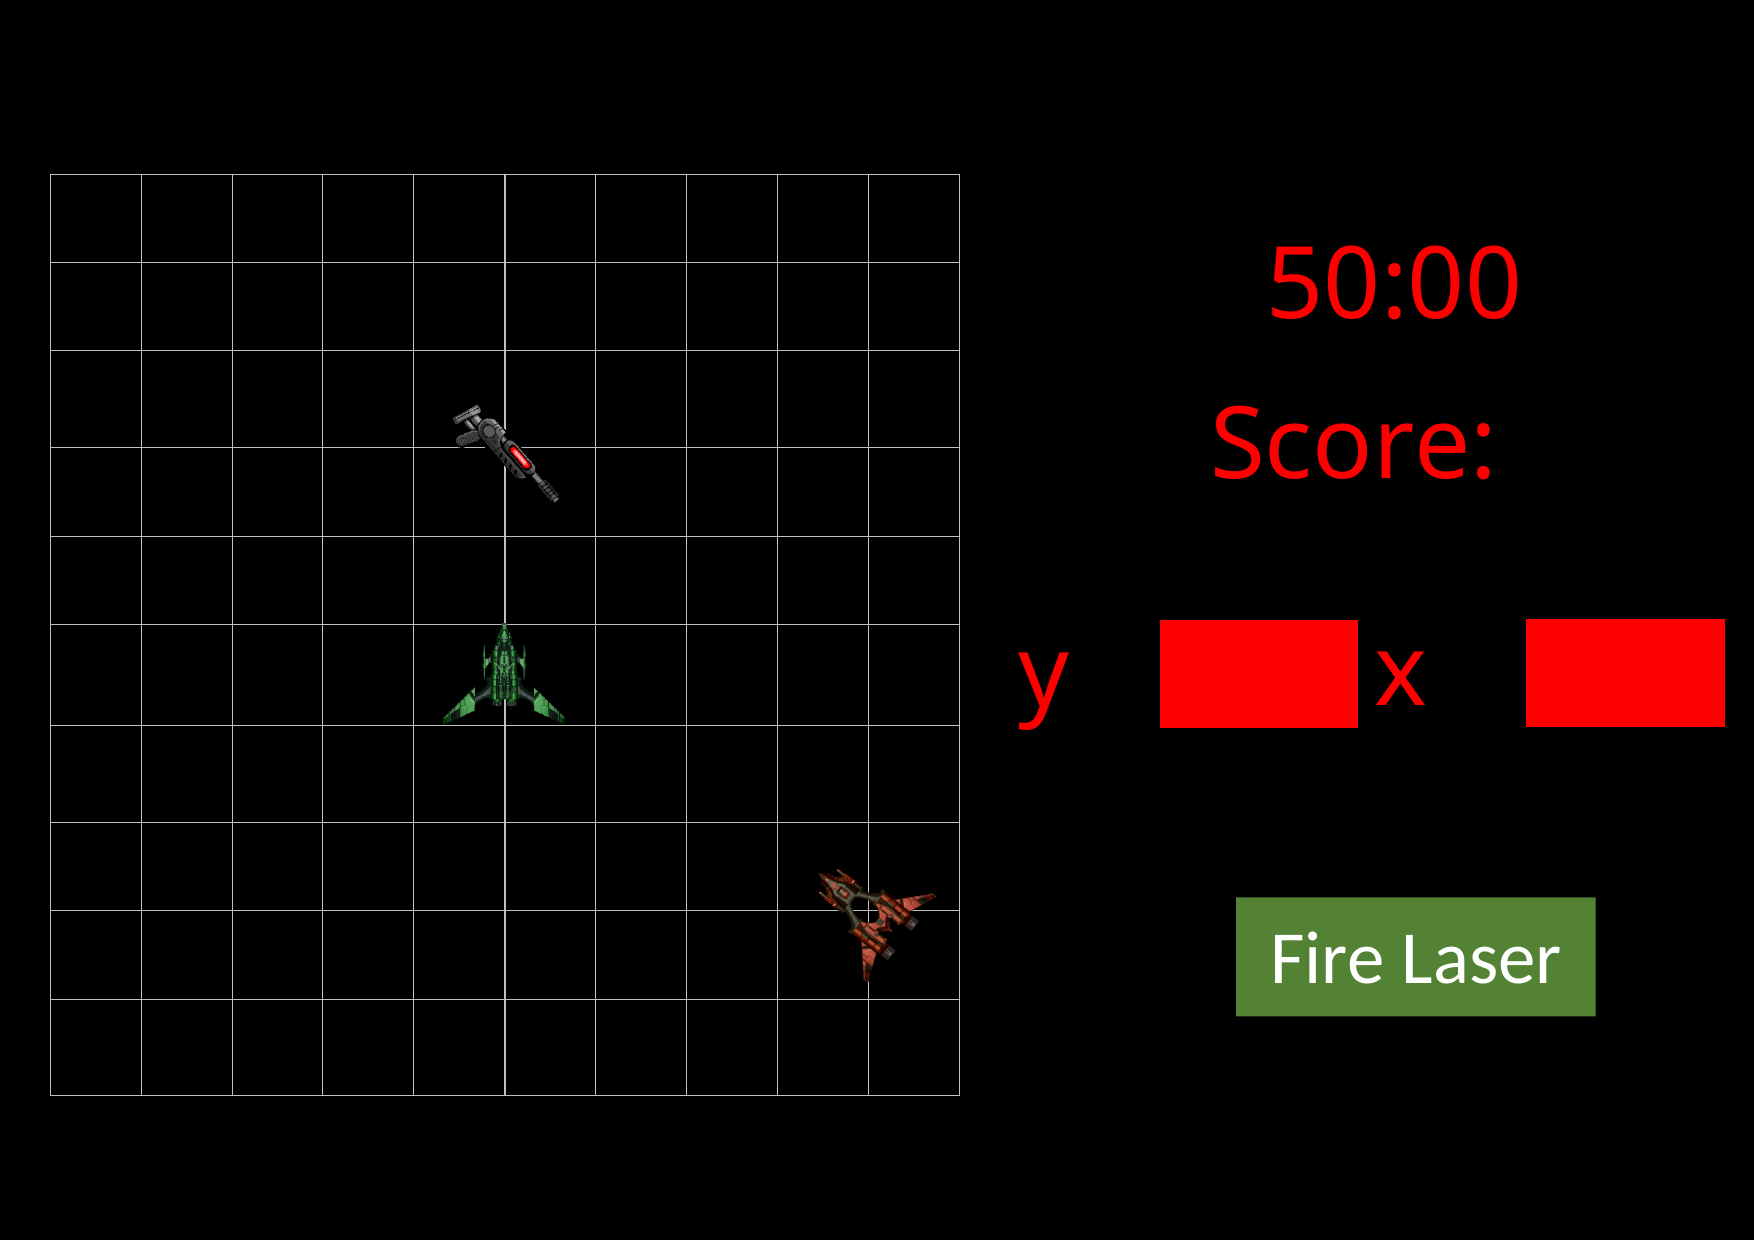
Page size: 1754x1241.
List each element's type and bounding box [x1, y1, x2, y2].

table_cell [414, 911, 504, 998]
table_cell [51, 911, 141, 998]
table_cell [414, 537, 504, 624]
table_cell [596, 911, 686, 998]
table_cell [869, 351, 959, 447]
table_cell [414, 263, 504, 350]
table_cell [778, 1000, 868, 1095]
table_cell [778, 625, 868, 725]
table_cell [869, 726, 959, 822]
table_cell [778, 726, 868, 822]
table_cell [687, 263, 777, 350]
table_cell [581, 448, 595, 465]
table_header [233, 175, 322, 262]
table_cell [323, 263, 413, 350]
picture [786, 832, 936, 982]
table_cell [869, 1000, 959, 1095]
table_cell [687, 625, 777, 725]
table_cell [414, 625, 443, 725]
table_cell [565, 625, 595, 725]
table_cell [51, 726, 141, 822]
table_cell [233, 537, 322, 624]
table_cell [506, 823, 595, 910]
picture [443, 623, 565, 725]
table_header [51, 175, 141, 262]
table_cell [51, 263, 141, 350]
table_cell [51, 625, 141, 725]
table_cell [869, 263, 959, 350]
table_cell [51, 351, 141, 447]
table_cell [233, 726, 322, 822]
table_header [687, 175, 777, 262]
table_cell [687, 537, 777, 624]
table_cell [233, 448, 322, 536]
table_cell [778, 448, 868, 536]
table_header [506, 175, 595, 262]
table_cell [142, 263, 232, 350]
table_cell [596, 625, 686, 725]
table_cell [869, 537, 959, 624]
table_cell [323, 537, 413, 624]
table_cell [323, 625, 413, 725]
table_cell [596, 1000, 686, 1095]
picture [407, 367, 598, 555]
table_cell [142, 726, 232, 822]
table_cell [323, 448, 413, 536]
table_cell [687, 726, 777, 822]
table_cell [596, 823, 686, 910]
table_cell [142, 823, 232, 910]
table_cell [51, 448, 141, 536]
table_cell [233, 823, 322, 910]
table_cell [506, 911, 595, 998]
table_cell [233, 625, 322, 725]
table_cell [233, 1000, 322, 1095]
table_cell [596, 263, 686, 350]
table_cell [323, 726, 413, 822]
table_cell [506, 1000, 595, 1095]
table_cell [51, 1000, 141, 1095]
table_cell [778, 823, 868, 910]
table_cell [323, 351, 413, 447]
table_cell [233, 351, 322, 447]
table_header [869, 175, 959, 262]
table_cell [506, 263, 595, 350]
table_cell [869, 911, 959, 998]
table_cell [596, 351, 686, 447]
table_cell [51, 823, 141, 910]
table_header [596, 175, 686, 262]
table_cell [506, 351, 595, 447]
table_header [778, 175, 868, 262]
table_header [414, 175, 504, 262]
table_cell [323, 1000, 413, 1095]
table_cell [414, 823, 504, 910]
table_cell [323, 911, 413, 998]
table_cell [414, 726, 504, 822]
table_cell [687, 351, 777, 447]
table_cell [778, 351, 868, 447]
table_cell [323, 823, 413, 910]
table_cell [51, 537, 141, 624]
table_cell [687, 823, 777, 910]
table_cell [414, 1000, 504, 1095]
table_cell [596, 726, 686, 822]
table_cell [687, 1000, 777, 1095]
table_cell [142, 911, 232, 998]
table_cell [778, 537, 868, 624]
table_cell [233, 263, 322, 350]
table_cell [142, 537, 232, 624]
table_cell [869, 823, 959, 910]
table_cell [596, 537, 686, 624]
table_cell [869, 448, 959, 536]
table_header [142, 175, 232, 262]
table_header [323, 175, 413, 262]
table_cell [869, 625, 959, 725]
table_cell [506, 537, 595, 624]
table_cell [778, 263, 868, 350]
table_cell [142, 625, 232, 725]
table_cell [596, 448, 686, 536]
table_cell [142, 351, 232, 447]
table_cell [520, 472, 595, 536]
table_cell [414, 351, 504, 447]
table_cell [233, 911, 322, 998]
table_cell [142, 448, 232, 536]
table_cell [778, 911, 868, 998]
table_cell [506, 726, 595, 822]
table_cell [142, 1000, 232, 1095]
table_cell [687, 448, 777, 536]
table_cell [687, 911, 777, 998]
table_cell [414, 464, 477, 536]
